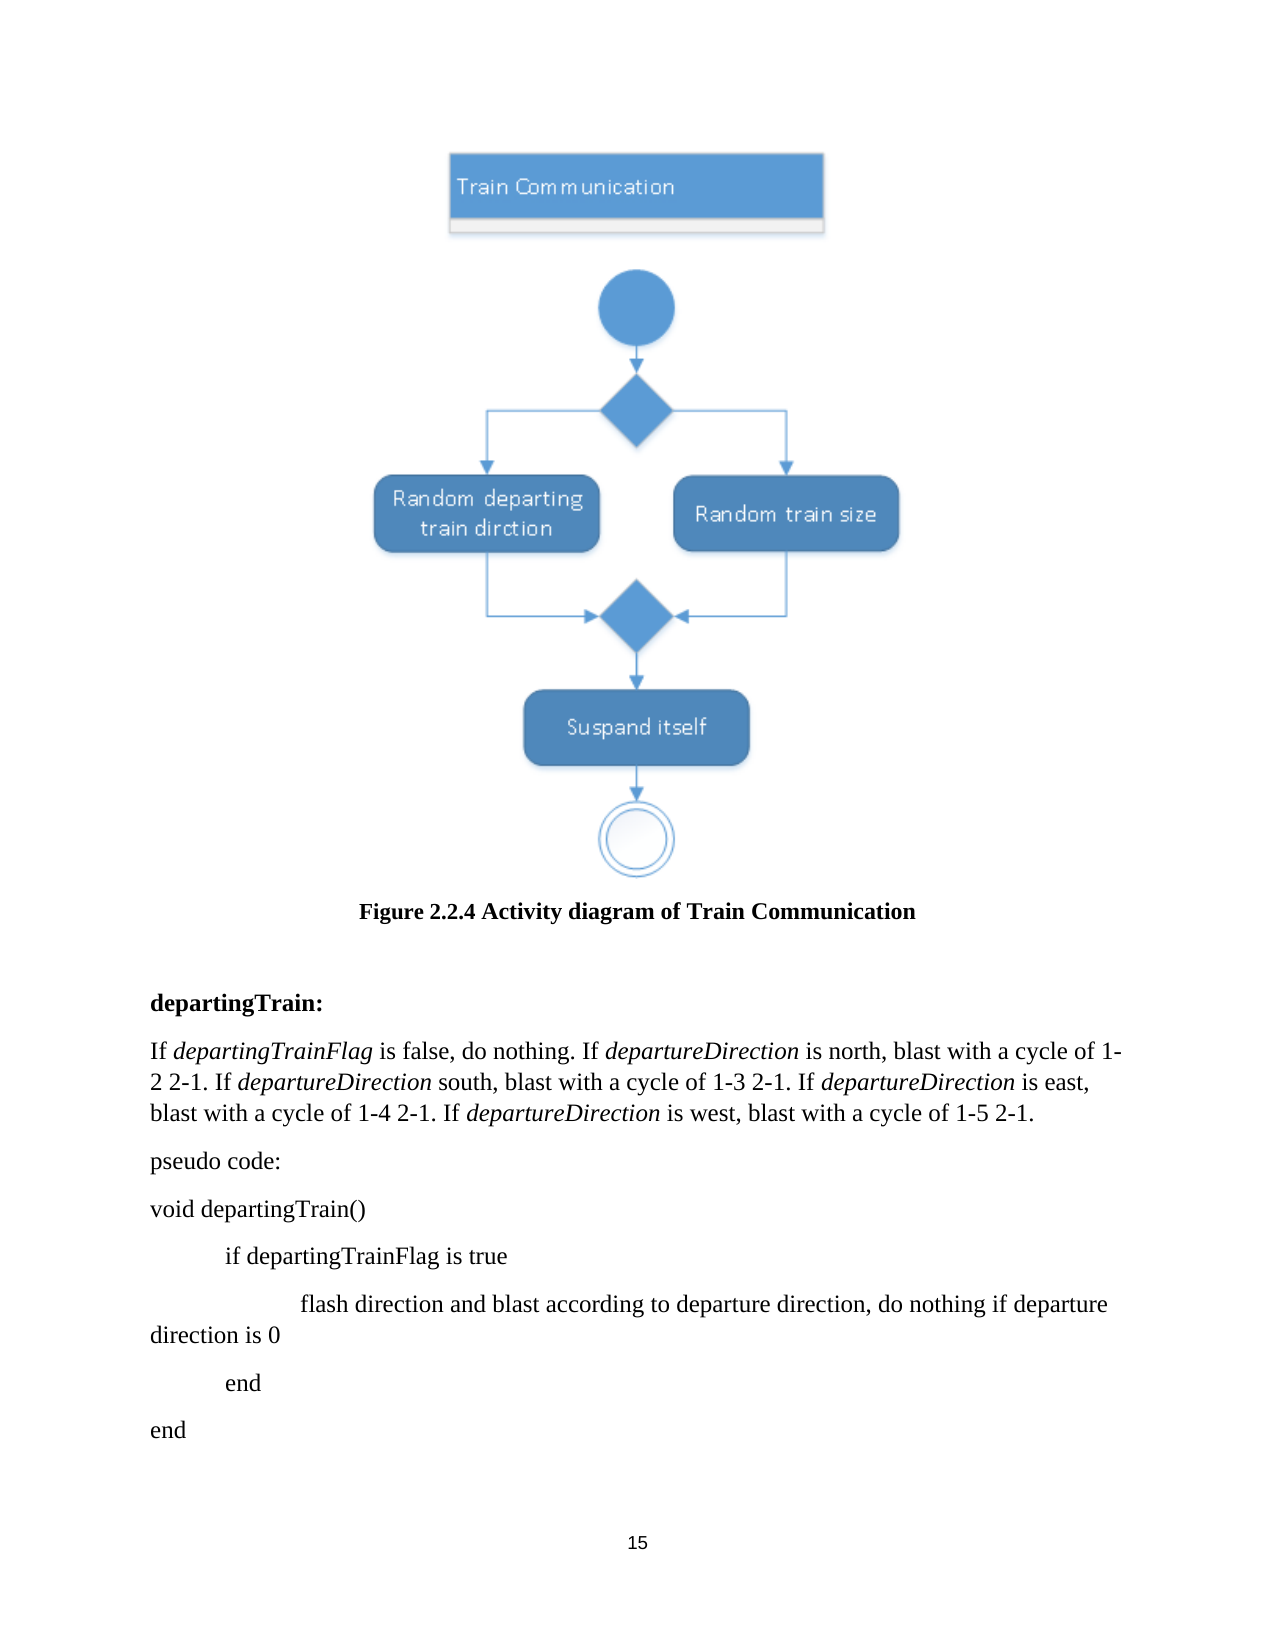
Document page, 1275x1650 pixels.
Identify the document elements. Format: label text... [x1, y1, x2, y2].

text departingTrain: [150, 988, 1125, 1017]
text end [150, 1368, 1125, 1397]
text end [150, 1416, 1125, 1444]
text pseudo code: [150, 1146, 1125, 1175]
text if departingTrainFlag is true [150, 1241, 1125, 1270]
text Figure 2.2.4 Activity diagram of Train Communication [150, 897, 1125, 924]
text flash direction and blast according to departure direction, do nothing if departure direction is 0 [150, 1289, 1125, 1349]
text void departingTrain() [150, 1194, 1125, 1222]
text If departingTrainFlag is false, do nothing. If departureDirection is north, blast with a cycle of 1-2 2-1. If departureDirection south, blast with a cycle of 1-3 2-1. If departureDirection is east, blast with a cycle of 1-4 2-1. If departureDirection is west, blast with a cycle of 1-5 2-1. [150, 1036, 1125, 1127]
picture [368, 150, 907, 879]
